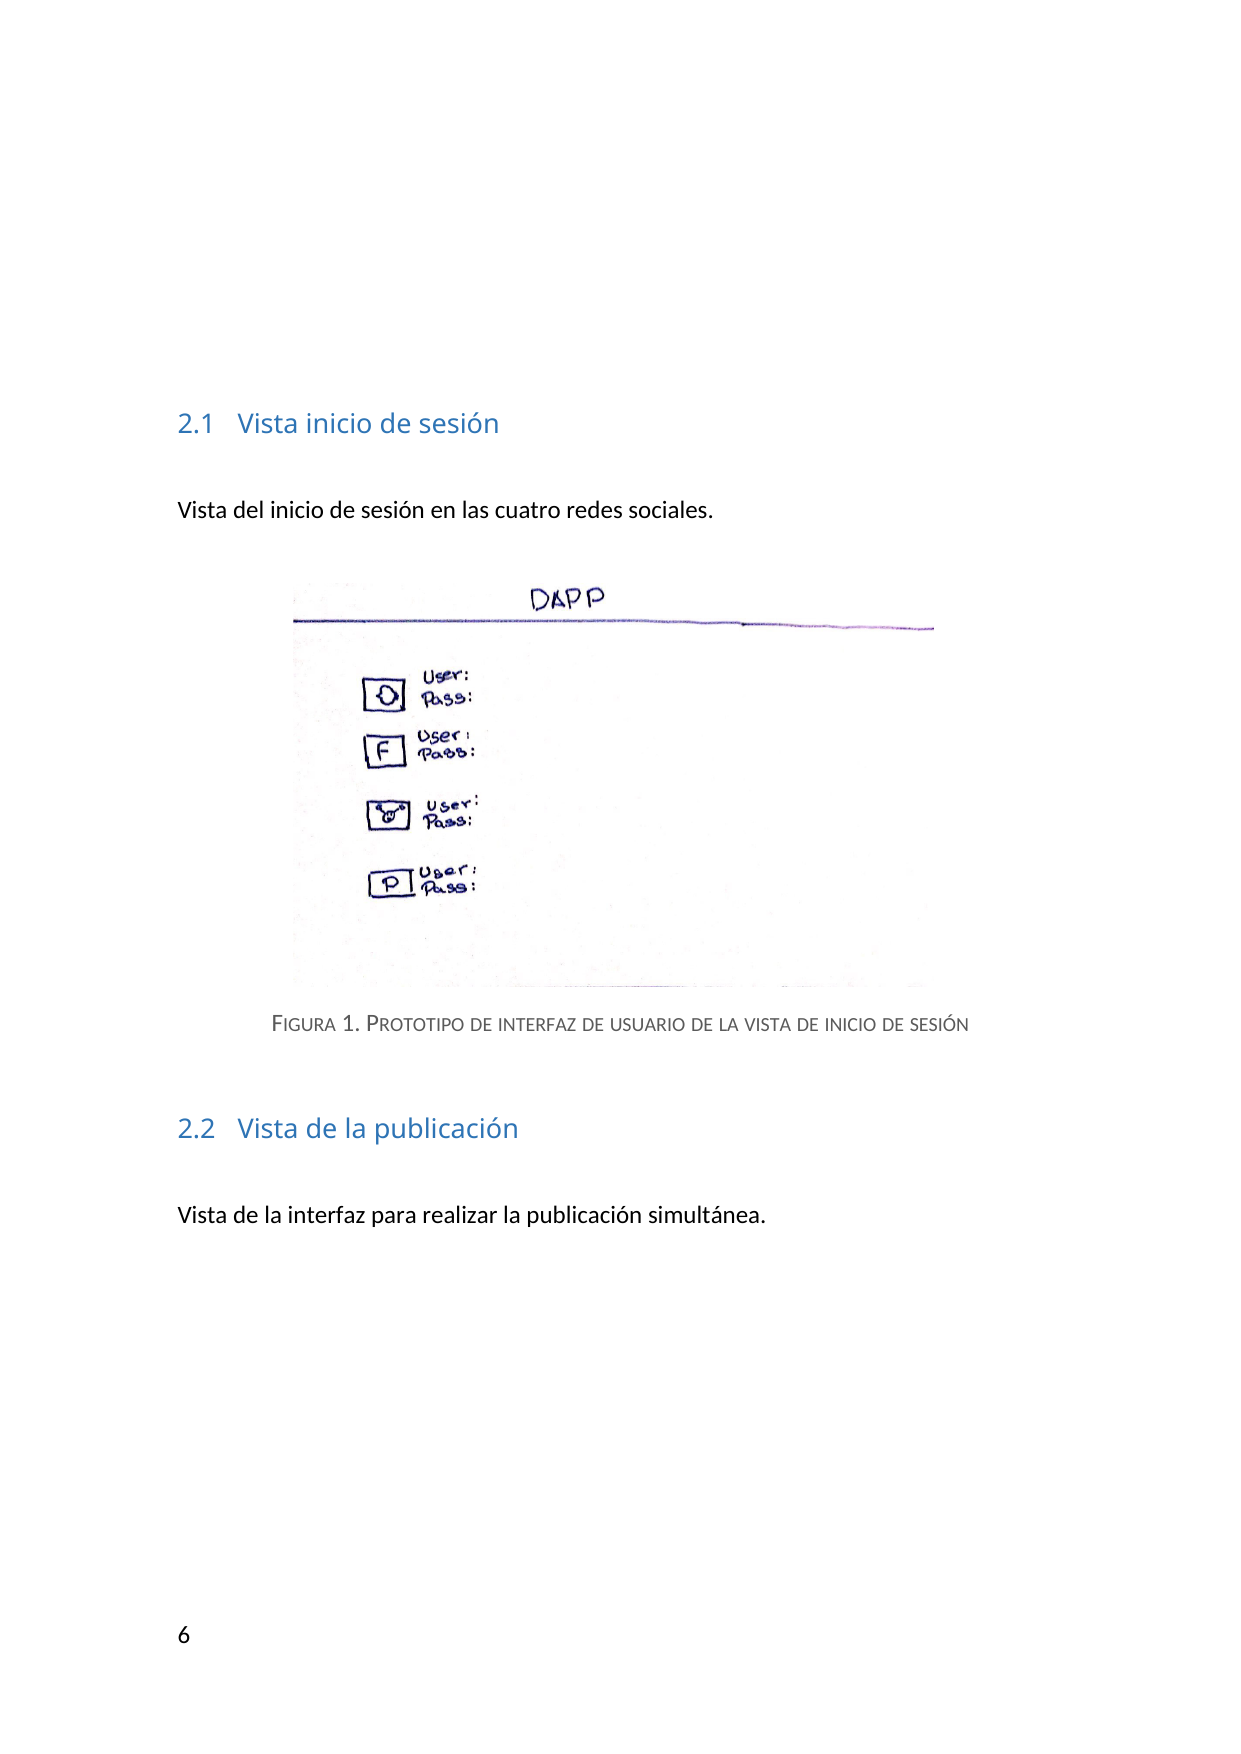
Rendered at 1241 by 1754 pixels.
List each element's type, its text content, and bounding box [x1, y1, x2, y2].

text Figura 1. Prototipo de interfaz de usuario de la vista de inicio de sesión [177, 1007, 1063, 1038]
subtitle Vista inicio de sesión [177, 404, 1063, 441]
text Vista de la interfaz para realizar la publicación simultánea. [177, 1199, 1063, 1230]
picture [293, 543, 947, 988]
subtitle Vista de la publicación [177, 1110, 1063, 1147]
text Vista del inicio de sesión en las cuatro redes sociales. [177, 494, 1063, 524]
